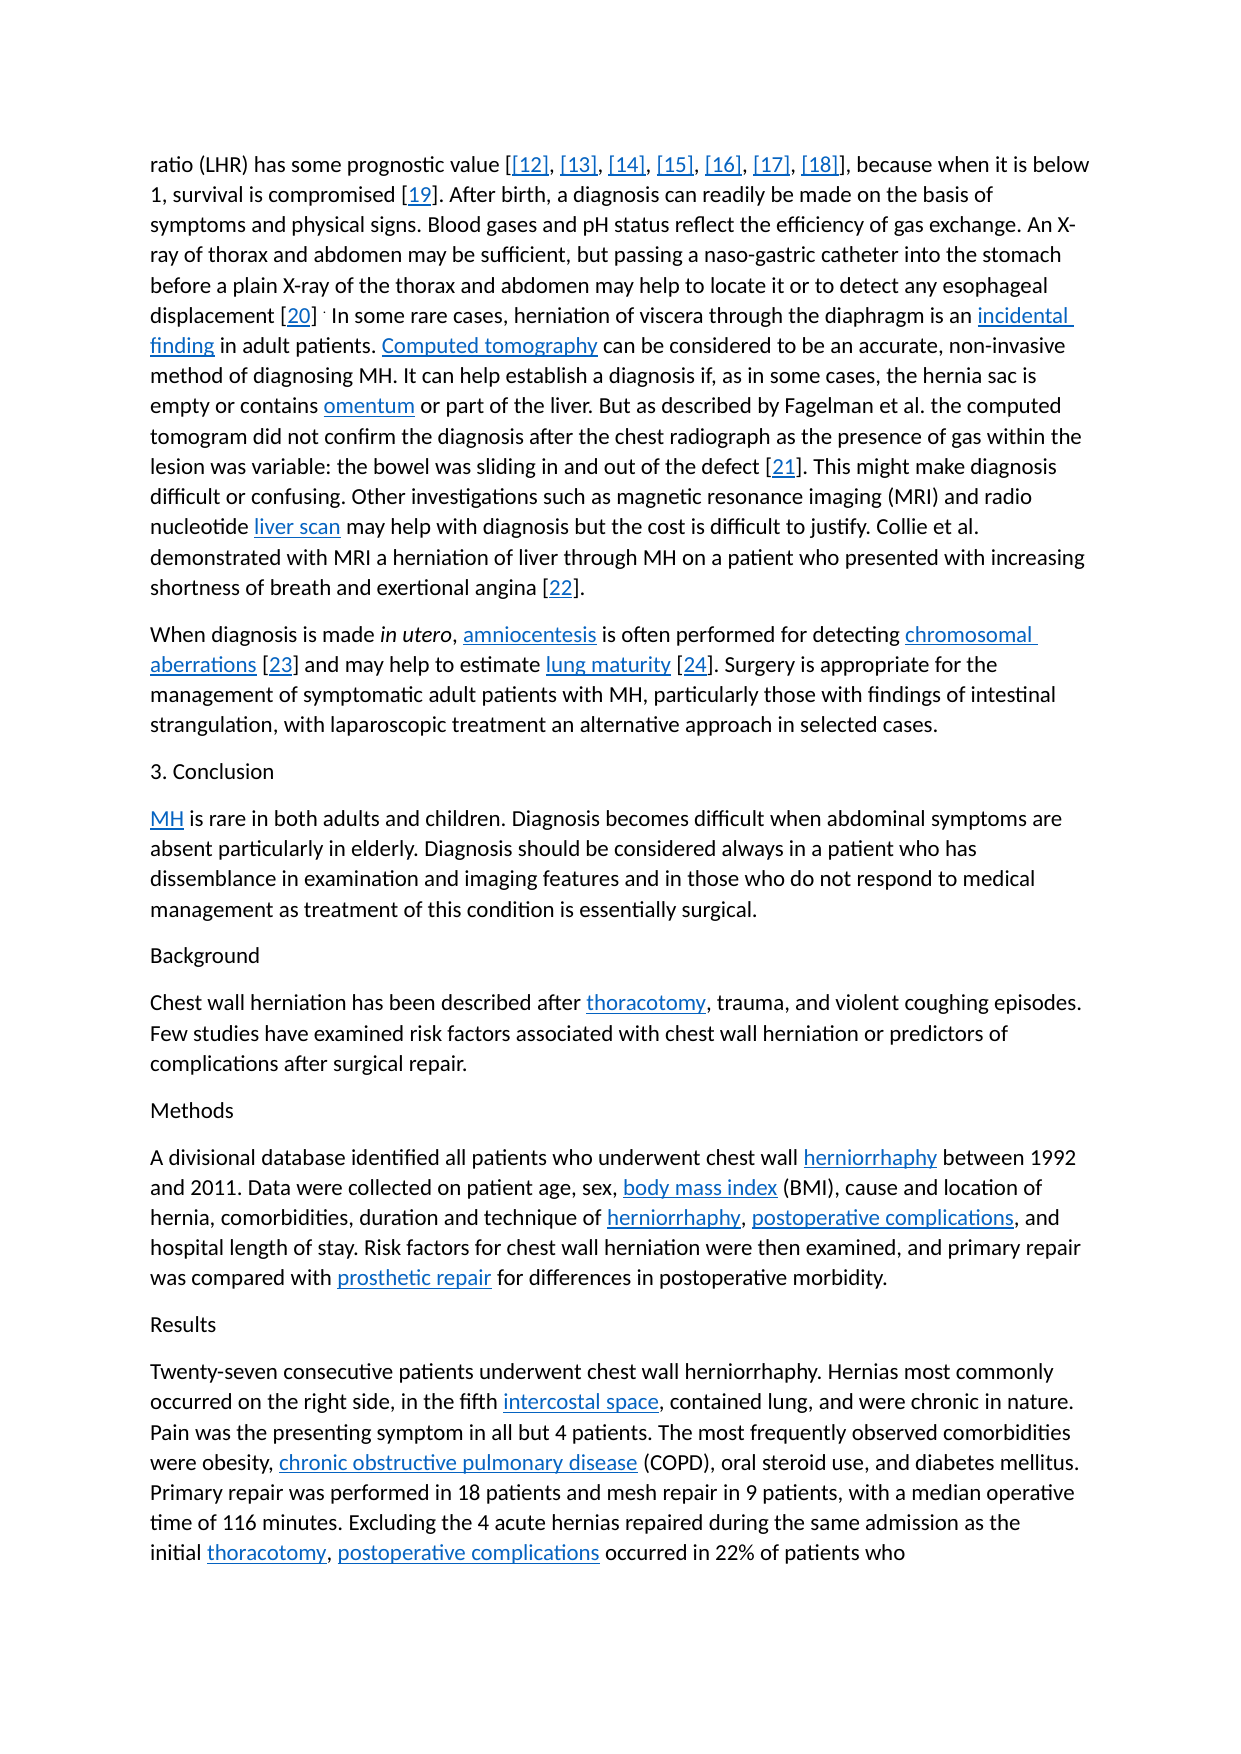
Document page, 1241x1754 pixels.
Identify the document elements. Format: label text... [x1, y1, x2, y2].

text MH is rare in both adults and children. Diagnosis becomes difficult when abdominal symptoms are absent particularly in elderly. Diagnosis should be considered always in a patient who has dissemblance in examination and imaging features and in those who do not respond to medical management as treatment of this condition is essentially surgical. [150, 804, 1090, 923]
text When diagnosis is made in utero, amniocentesis is often performed for detecting chromosomal aberrations [23] and may help to estimate lung maturity [24]. Surgery is appropriate for the management of symptomatic adult patients with MH, particularly those with findings of intestinal strangulation, with laparoscopic treatment an alternative approach in selected cases. [150, 620, 1090, 738]
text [150, 150, 1090, 601]
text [150, 1357, 1090, 1567]
text Methods [150, 1096, 1090, 1124]
text A divisional database identified all patients who underwent chest wall herniorrhaphy between 1992 and 2011. Data were collected on patient age, sex, body mass index (BMI), cause and location of hernia, comorbidities, duration and technique of herniorrhaphy, postoperative complications, and hospital length of stay. Risk factors for chest wall herniation were then examined, and primary repair was compared with prosthetic repair for differences in postoperative morbidity. [150, 1143, 1090, 1292]
text Chest wall herniation has been described after thoracotomy, trauma, and violent coughing episodes. Few studies have examined risk factors associated with chest wall herniation or predictors of complications after surgical repair. [150, 988, 1090, 1077]
text Results [150, 1310, 1090, 1338]
text 3. Conclusion [150, 757, 1090, 785]
text Background [150, 942, 1090, 970]
